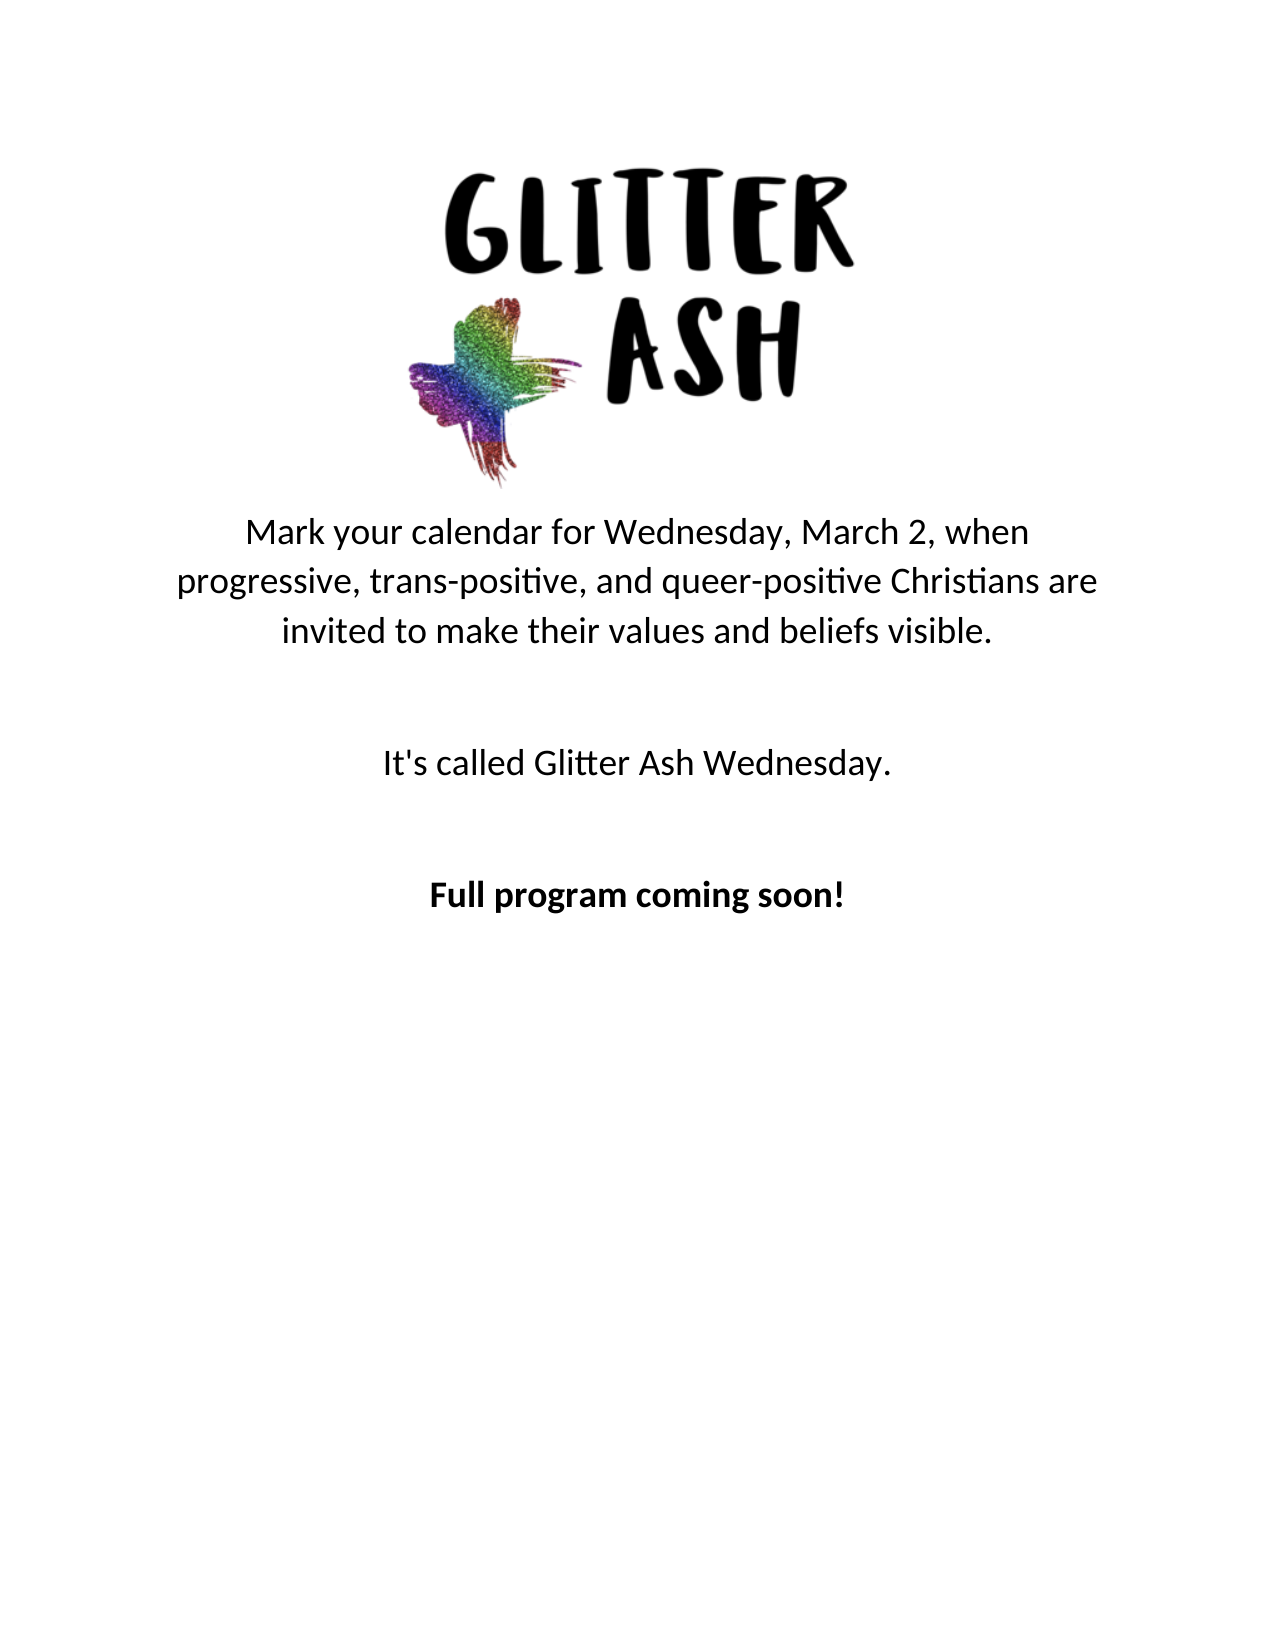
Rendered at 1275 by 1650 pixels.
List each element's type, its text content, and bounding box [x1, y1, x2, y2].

text It's called Glitter Ash Wednesday. [150, 739, 1125, 785]
text Full program coming soon! [150, 871, 1125, 917]
text Mark your calendar for Wednesday, March 2, when progressive, trans-positive, and queer-positive Christians are invited to make their values and beliefs visible. [150, 508, 1125, 652]
picture [403, 150, 872, 489]
